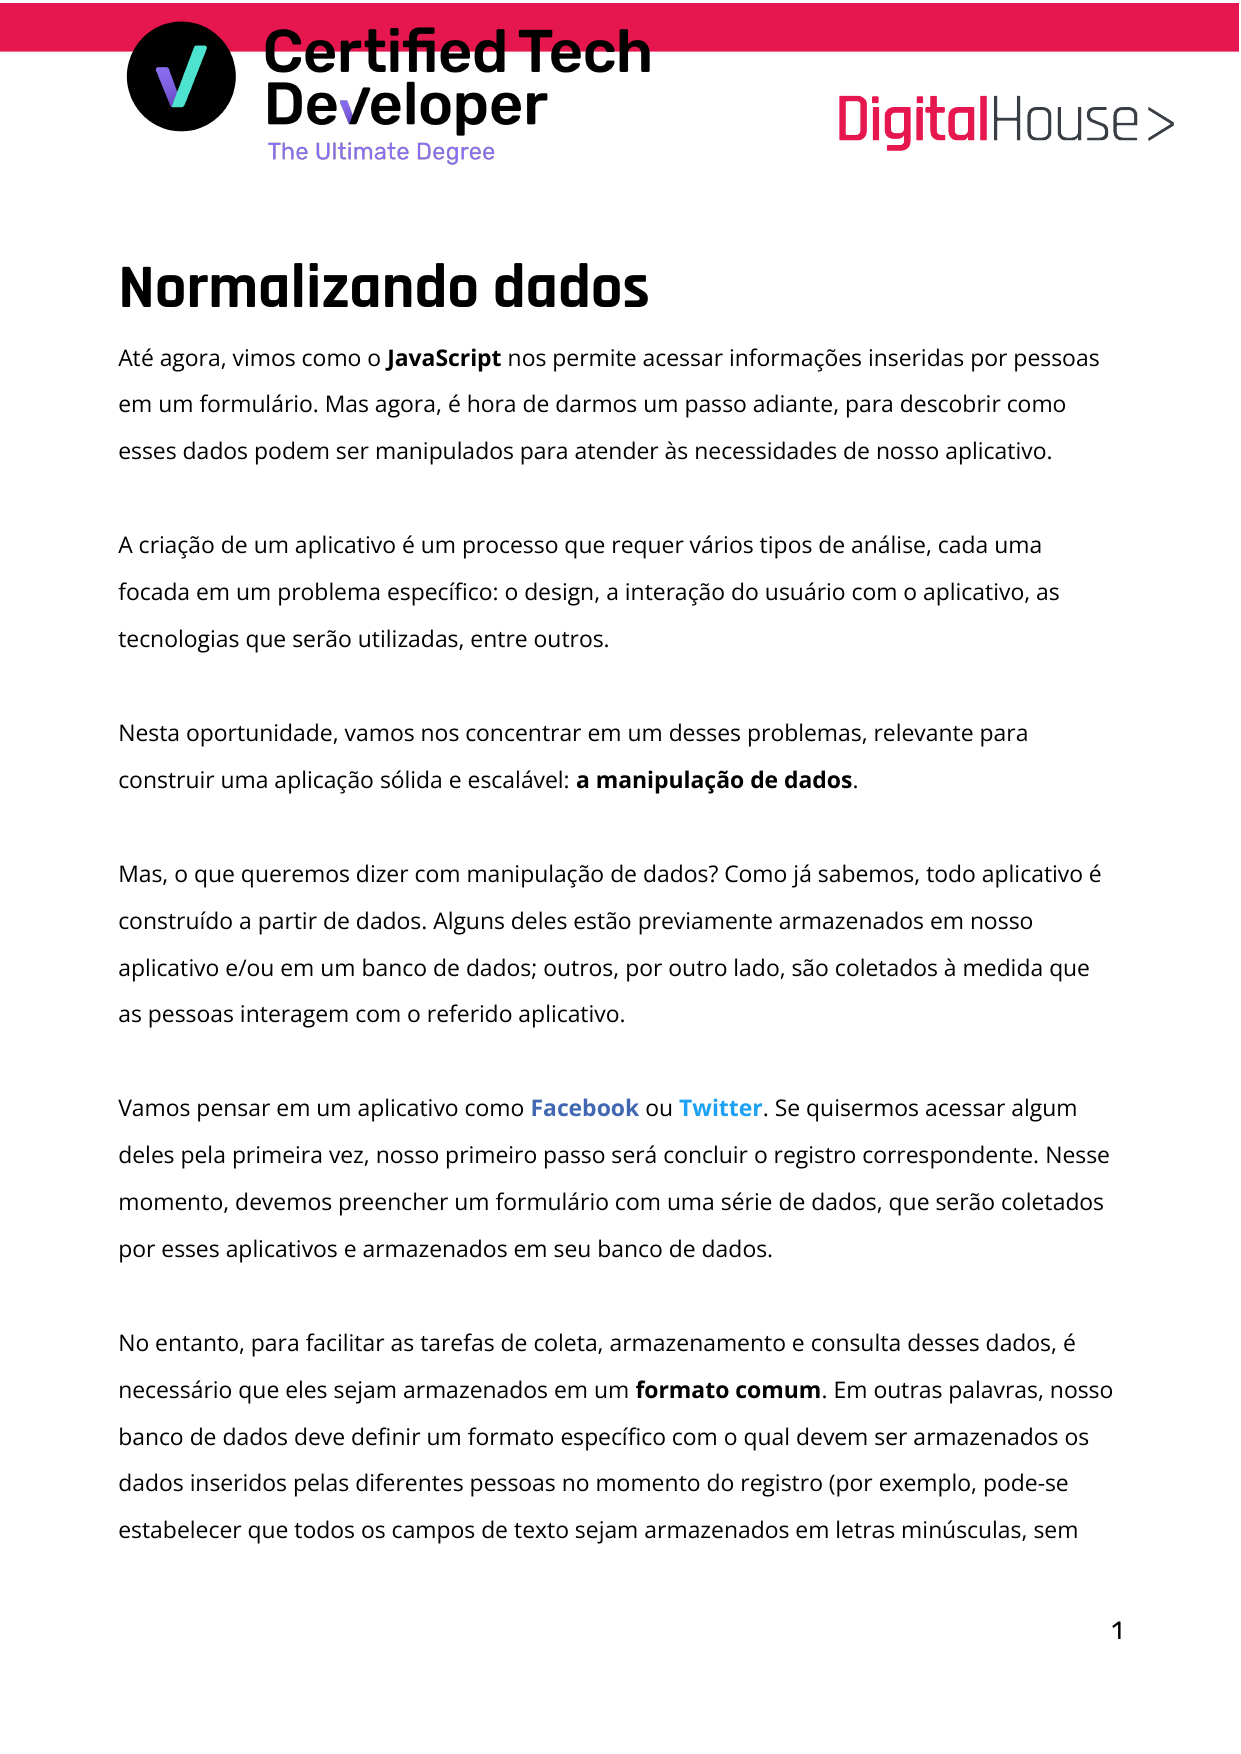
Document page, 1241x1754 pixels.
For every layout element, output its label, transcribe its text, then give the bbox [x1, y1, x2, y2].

text Nesta oportunidade, vamos nos concentrar em um desses problemas, relevante para construir uma aplicação sólida e escalável: a manipulação de dados. [118, 717, 1101, 795]
subtitle Normalizando dados [118, 249, 1122, 329]
text Mas, o que queremos dizer com manipulação de dados? Como já sabemos, todo aplicativo é construído a partir de dados. Alguns deles estão previamente armazenados em nosso aplicativo e/ou em um banco de dados; outros, por outro lado, são coletados à medida que as pessoas interagem com o referido aplicativo. [118, 858, 1113, 1029]
text Vamos pensar em um aplicativo como Facebook ou Twitter. Se quisermos acessar algum deles pela primeira vez, nosso primeiro passo será concluir o registro correspondente. Nesse momento, devemos preencher um formulário com uma série de dados, que serão coletados por esses aplicativos e armazenados em seu banco de dados. [118, 1092, 1120, 1264]
picture [0, 0, 1239, 179]
text A criação de um aplicativo é um processo que requer vários tipos de análise, cada uma focada em um problema específico: o design, a interação do usuário com o aplicativo, as tecnologias que serão utilizadas, entre outros. [118, 529, 1114, 654]
text Até agora, vimos como o JavaScript nos permite acessar informações inseridas por pessoas em um formulário. Mas agora, é hora de darmos um passo adiante, para descobrir como esses dados podem ser manipulados para atender às necessidades de nosso aplicativo. [118, 341, 1122, 466]
